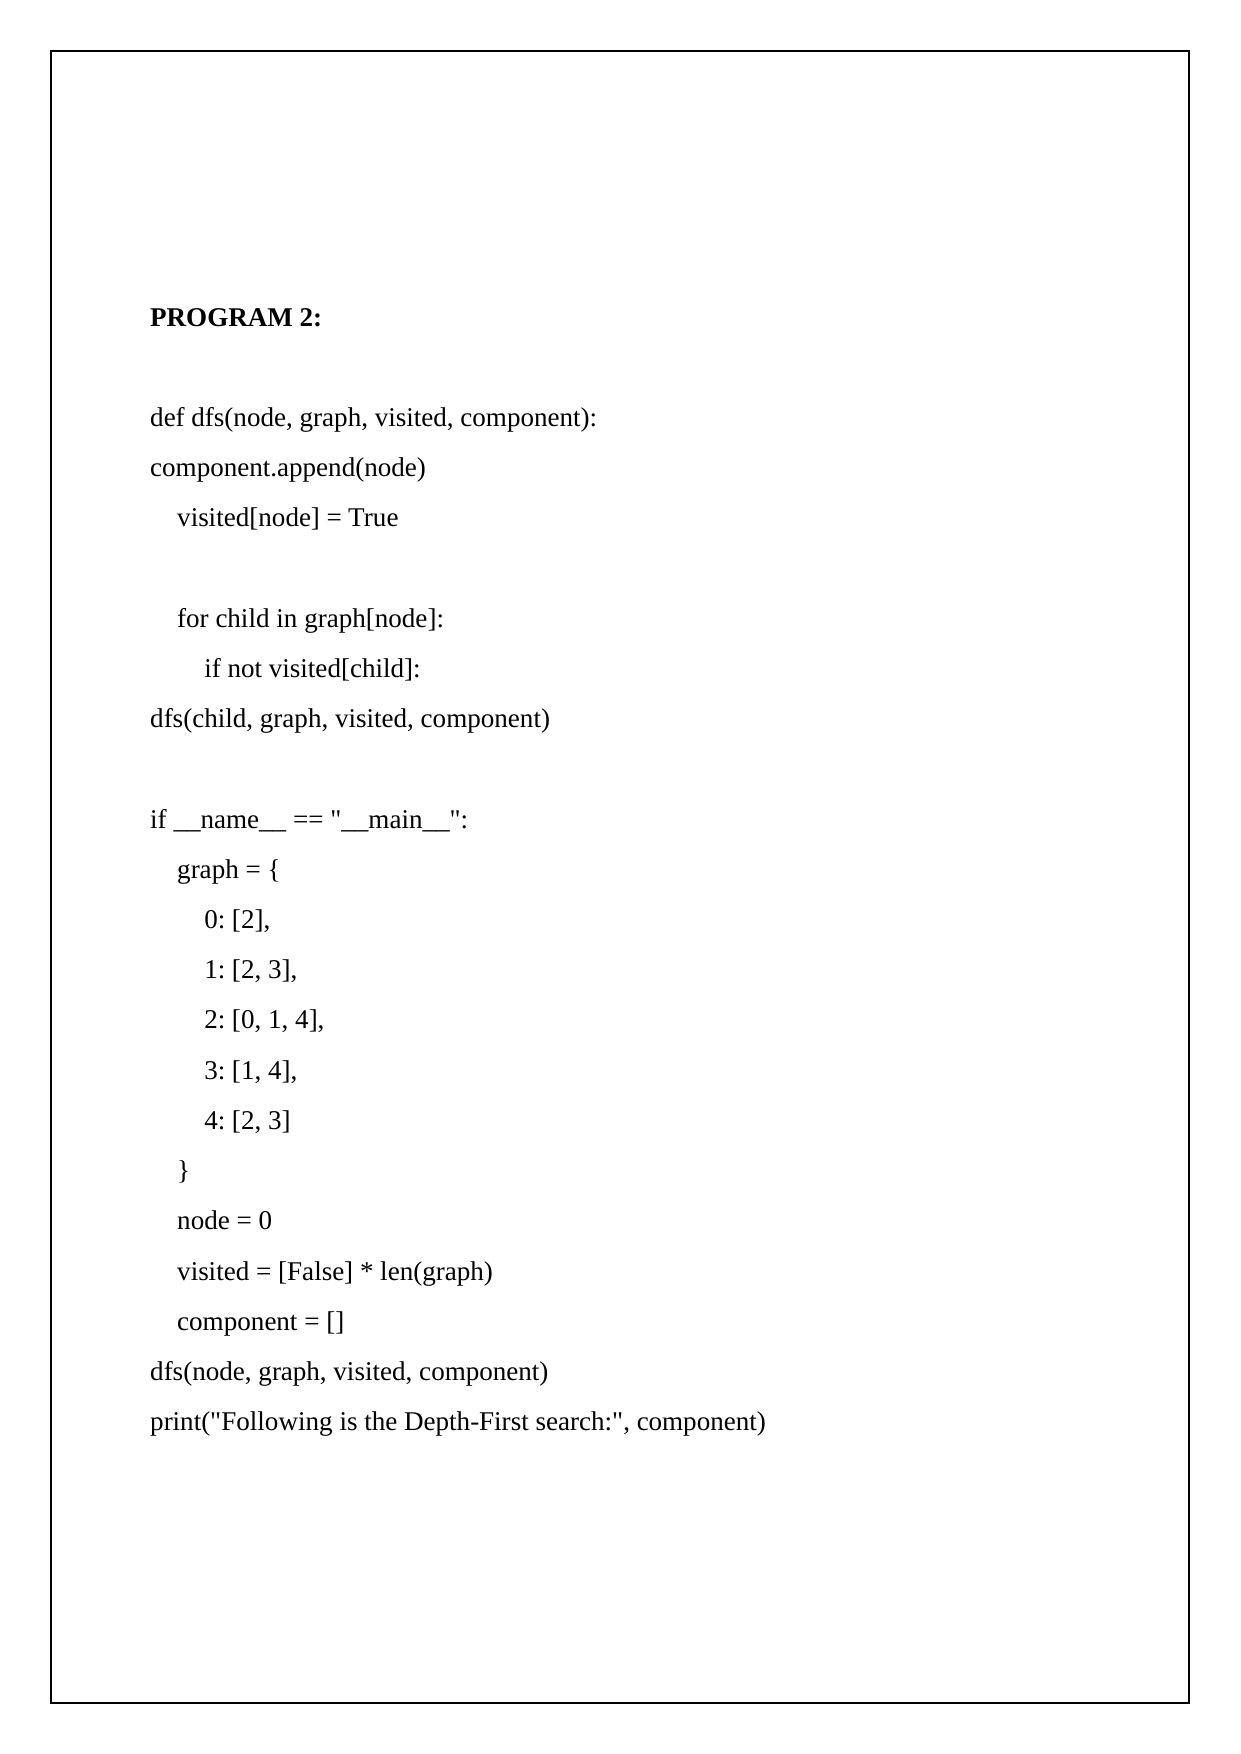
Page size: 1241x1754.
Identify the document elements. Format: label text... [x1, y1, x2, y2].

text visited[node] = True [150, 501, 1090, 533]
text 3: [1, 4], [150, 1054, 1090, 1085]
text for child in graph[node]: [150, 602, 1090, 633]
text } [150, 1154, 1090, 1185]
text component.append(node) [150, 451, 1090, 482]
text graph = { [150, 853, 1090, 884]
text if __name__ == "__main__": [150, 803, 1090, 834]
text PROGRAM 2: [150, 301, 1090, 332]
text 1: [2, 3], [150, 953, 1090, 984]
text visited = [False] * len(graph) [150, 1254, 1090, 1286]
text def dfs(node, graph, visited, component): [150, 401, 1090, 432]
text node = 0 [150, 1204, 1090, 1236]
text print("Following is the Depth-First search:", component) [150, 1405, 1090, 1436]
text 2: [0, 1, 4], [150, 1003, 1090, 1035]
text 0: [2], [150, 903, 1090, 934]
text if not visited[child]: [150, 652, 1090, 683]
text dfs(node, graph, visited, component) [150, 1355, 1090, 1386]
text component = [] [150, 1305, 1090, 1336]
text 4: [2, 3] [150, 1104, 1090, 1135]
text dfs(child, graph, visited, component) [150, 702, 1090, 733]
